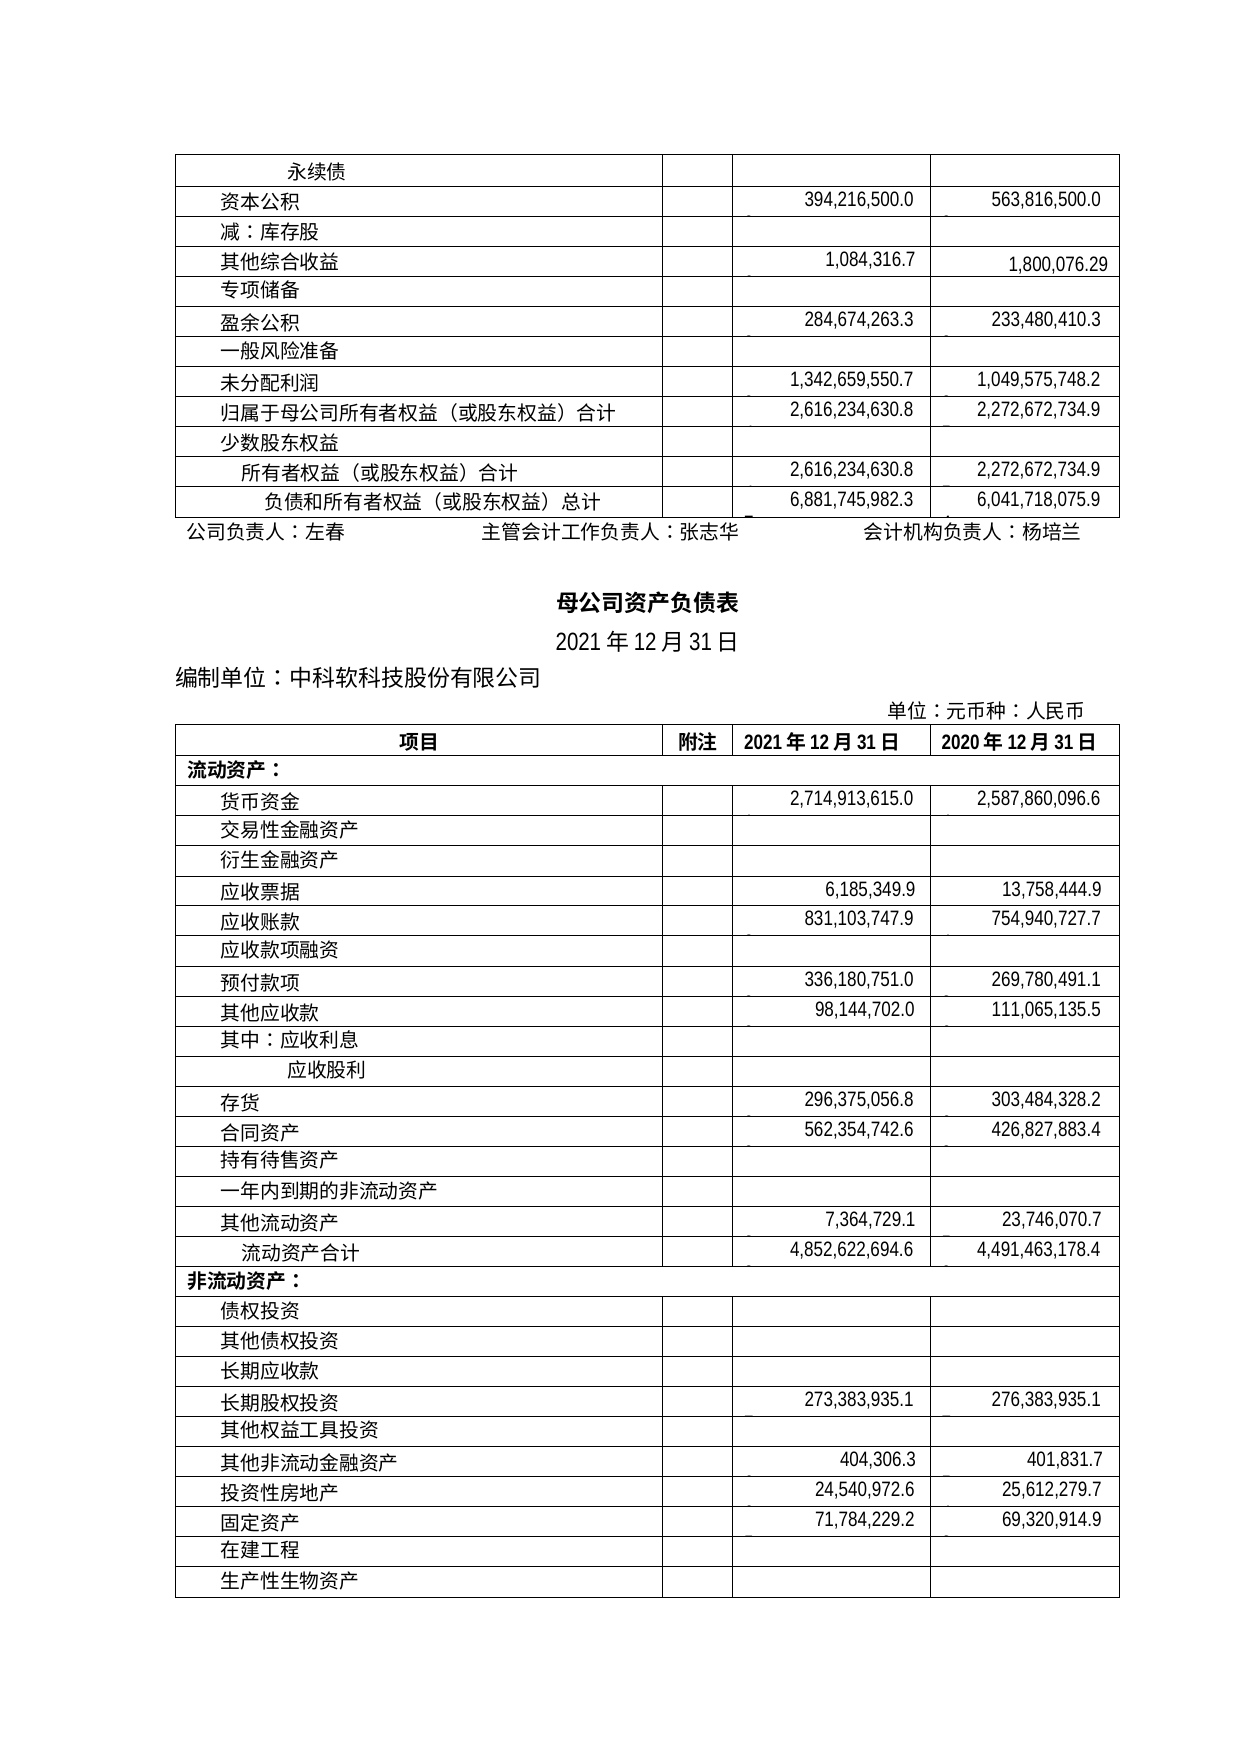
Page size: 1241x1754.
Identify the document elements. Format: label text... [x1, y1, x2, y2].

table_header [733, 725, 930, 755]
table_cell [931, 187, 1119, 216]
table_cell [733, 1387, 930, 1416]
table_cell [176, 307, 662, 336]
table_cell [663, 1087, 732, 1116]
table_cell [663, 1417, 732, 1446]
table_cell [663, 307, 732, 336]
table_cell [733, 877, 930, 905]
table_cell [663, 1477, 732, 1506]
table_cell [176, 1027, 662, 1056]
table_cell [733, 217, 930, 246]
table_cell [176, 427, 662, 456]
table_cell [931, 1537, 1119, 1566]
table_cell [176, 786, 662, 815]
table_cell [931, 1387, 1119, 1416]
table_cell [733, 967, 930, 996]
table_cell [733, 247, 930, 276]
text 公司负责人：左春 主管会计工作负责人：张志华 会计机构负责人：杨培兰 [186, 518, 1120, 545]
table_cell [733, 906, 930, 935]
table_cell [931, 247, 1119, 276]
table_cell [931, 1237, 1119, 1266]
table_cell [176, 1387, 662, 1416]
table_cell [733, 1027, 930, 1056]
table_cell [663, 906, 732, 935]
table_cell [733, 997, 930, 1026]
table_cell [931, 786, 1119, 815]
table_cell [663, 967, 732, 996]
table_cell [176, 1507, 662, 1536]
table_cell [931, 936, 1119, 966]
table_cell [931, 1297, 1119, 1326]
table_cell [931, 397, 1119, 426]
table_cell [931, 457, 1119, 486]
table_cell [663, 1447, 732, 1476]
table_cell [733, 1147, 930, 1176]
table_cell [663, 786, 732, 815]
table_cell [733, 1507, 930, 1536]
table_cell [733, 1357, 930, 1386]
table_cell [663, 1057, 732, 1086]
text 单位：元币种：人民币 [887, 697, 1120, 724]
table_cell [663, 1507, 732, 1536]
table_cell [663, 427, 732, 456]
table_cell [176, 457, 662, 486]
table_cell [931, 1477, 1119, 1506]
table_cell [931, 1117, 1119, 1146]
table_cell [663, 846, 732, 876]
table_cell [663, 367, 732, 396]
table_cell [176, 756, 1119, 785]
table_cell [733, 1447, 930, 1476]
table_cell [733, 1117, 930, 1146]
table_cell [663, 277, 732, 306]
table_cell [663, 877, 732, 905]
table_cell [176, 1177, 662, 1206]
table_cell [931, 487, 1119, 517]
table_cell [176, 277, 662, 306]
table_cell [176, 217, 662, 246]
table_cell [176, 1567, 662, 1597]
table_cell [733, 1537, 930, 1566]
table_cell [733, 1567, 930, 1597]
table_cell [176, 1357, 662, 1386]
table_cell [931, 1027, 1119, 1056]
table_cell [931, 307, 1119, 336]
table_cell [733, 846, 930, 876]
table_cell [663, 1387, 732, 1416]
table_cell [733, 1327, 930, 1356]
text 编制单位：中科软科技股份有限公司 [175, 662, 1120, 693]
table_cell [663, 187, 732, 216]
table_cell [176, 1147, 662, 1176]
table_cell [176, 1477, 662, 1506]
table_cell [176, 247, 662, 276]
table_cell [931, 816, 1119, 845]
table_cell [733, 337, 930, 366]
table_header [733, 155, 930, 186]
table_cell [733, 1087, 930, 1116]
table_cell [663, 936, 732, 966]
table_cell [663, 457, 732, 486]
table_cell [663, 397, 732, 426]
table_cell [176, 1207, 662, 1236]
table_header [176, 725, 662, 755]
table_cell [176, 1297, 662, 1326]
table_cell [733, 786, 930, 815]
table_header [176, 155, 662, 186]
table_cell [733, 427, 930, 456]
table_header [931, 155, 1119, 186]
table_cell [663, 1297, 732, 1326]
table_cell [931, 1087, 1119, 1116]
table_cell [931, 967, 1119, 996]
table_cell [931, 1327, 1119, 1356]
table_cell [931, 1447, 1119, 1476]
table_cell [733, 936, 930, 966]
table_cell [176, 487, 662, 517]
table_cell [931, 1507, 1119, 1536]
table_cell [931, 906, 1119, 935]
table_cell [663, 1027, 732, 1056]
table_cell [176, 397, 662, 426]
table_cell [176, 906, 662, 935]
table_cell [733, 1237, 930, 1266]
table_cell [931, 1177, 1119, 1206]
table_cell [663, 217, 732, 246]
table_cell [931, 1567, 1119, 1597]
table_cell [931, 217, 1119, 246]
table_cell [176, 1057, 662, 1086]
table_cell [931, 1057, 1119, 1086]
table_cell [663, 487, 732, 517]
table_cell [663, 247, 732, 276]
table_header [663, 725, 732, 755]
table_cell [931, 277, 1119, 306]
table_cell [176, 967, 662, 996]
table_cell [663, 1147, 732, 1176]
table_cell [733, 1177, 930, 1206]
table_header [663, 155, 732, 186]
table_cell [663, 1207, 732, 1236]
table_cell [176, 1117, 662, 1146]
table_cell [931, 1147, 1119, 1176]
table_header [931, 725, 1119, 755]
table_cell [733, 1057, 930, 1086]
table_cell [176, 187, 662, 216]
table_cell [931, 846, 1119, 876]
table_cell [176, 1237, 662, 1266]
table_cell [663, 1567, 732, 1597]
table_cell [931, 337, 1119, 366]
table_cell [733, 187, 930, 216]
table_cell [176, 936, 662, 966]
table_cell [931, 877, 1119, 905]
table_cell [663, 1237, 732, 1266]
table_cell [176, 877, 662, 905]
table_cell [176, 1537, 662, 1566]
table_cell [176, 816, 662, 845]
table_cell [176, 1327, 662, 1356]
subtitle 母公司资产负债表 [175, 587, 1120, 618]
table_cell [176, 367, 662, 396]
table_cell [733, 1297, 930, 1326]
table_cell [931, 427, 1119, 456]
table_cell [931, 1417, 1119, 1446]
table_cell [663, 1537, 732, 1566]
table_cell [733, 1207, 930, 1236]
text 2021年12月31日 [175, 626, 1120, 658]
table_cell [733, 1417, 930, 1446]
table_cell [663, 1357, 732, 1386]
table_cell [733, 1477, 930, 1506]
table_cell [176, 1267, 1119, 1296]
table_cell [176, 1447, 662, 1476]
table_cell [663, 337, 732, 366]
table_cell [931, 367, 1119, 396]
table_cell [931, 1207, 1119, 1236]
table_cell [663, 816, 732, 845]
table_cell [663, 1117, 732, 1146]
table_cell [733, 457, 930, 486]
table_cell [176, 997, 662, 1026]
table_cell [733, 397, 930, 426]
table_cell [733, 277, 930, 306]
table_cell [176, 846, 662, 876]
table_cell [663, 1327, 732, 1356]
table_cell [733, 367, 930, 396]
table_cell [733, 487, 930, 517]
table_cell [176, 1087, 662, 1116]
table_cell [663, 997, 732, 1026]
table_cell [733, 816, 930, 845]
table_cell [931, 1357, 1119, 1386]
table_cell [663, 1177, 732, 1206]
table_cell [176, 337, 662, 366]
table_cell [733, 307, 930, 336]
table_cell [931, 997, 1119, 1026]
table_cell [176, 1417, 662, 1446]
